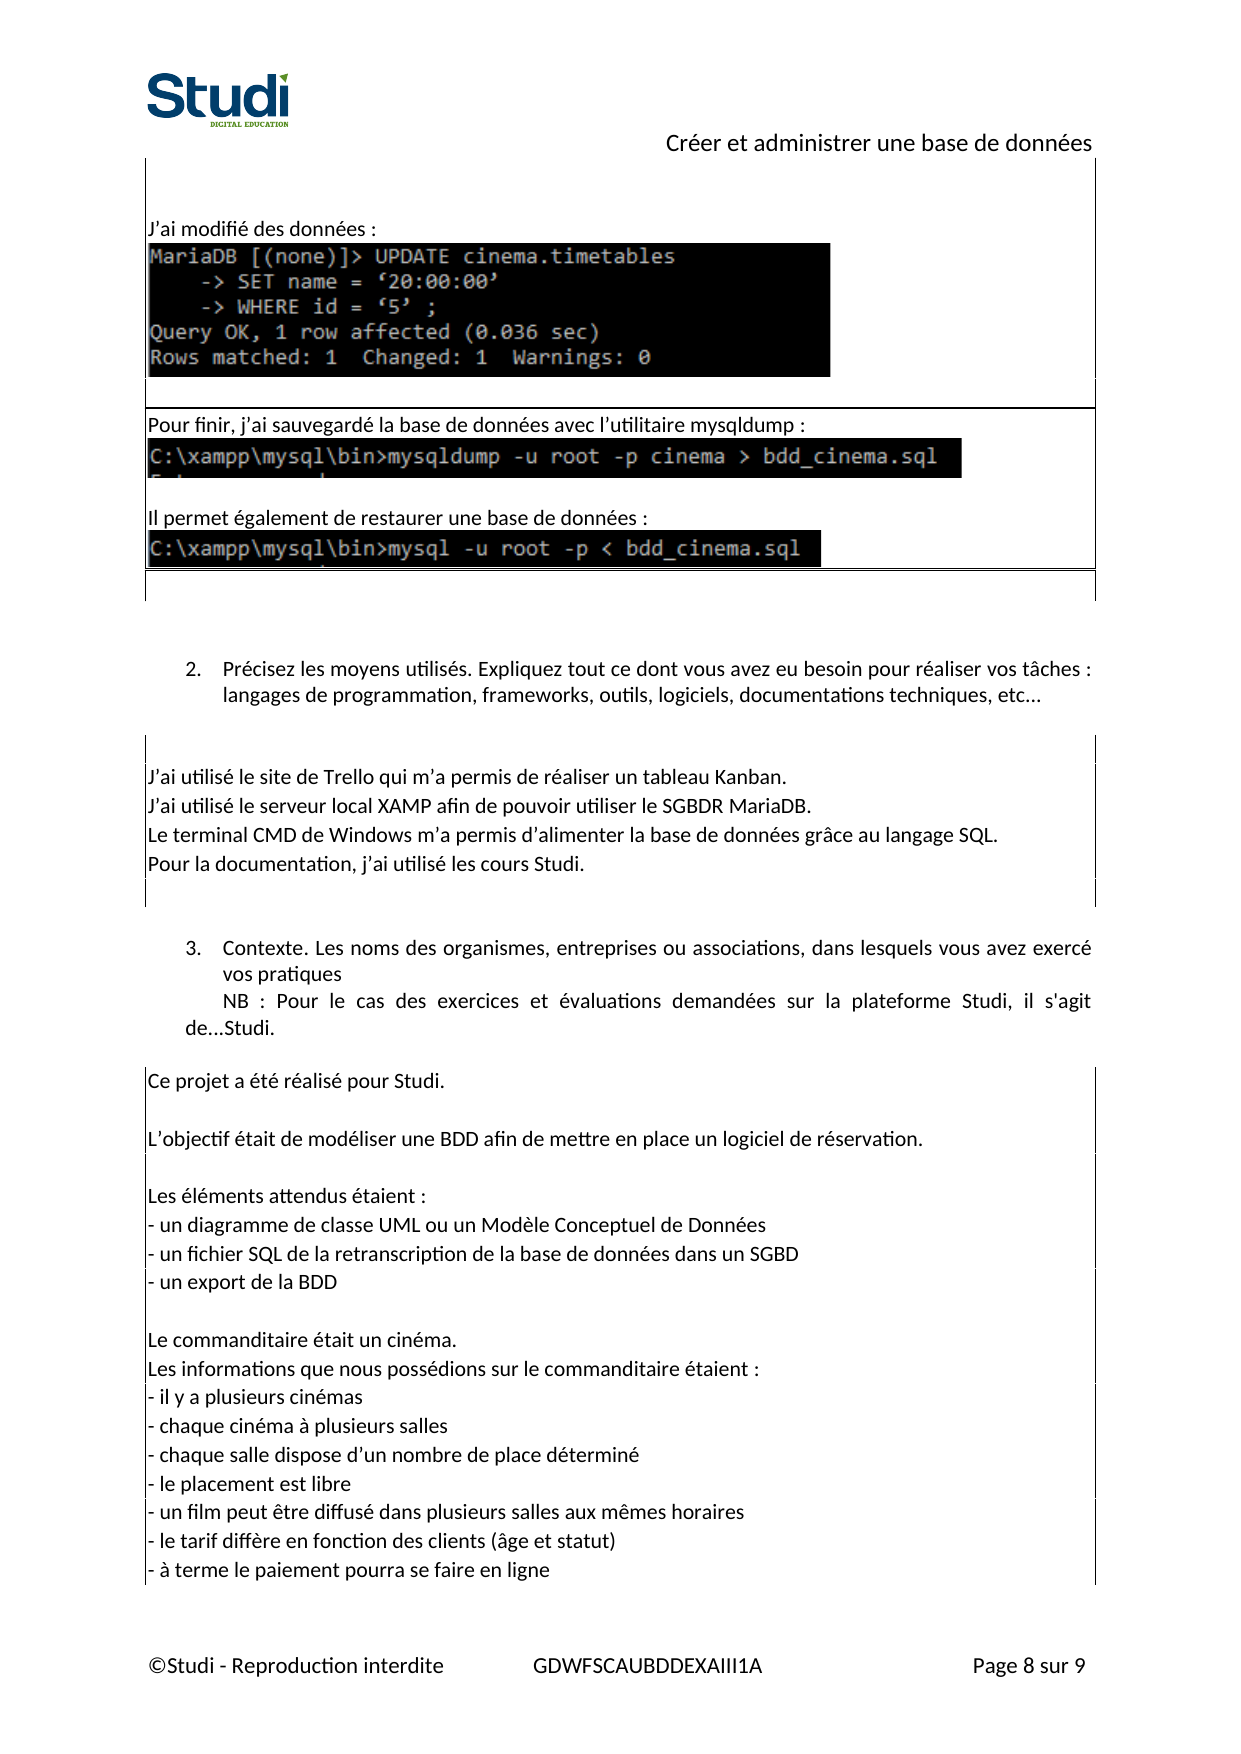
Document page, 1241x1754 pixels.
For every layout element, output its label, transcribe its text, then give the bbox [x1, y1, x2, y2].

text Ce projet a été réalisé pour Studi. [146, 1067, 1095, 1096]
text NB : Pour le cas des exercices et évaluations demandées sur la plateforme Studi, il s'agit de...Studi. [185, 987, 1093, 1041]
picture [147, 243, 831, 377]
text Les éléments attendus étaient : [146, 1182, 1095, 1211]
text - le tarif diffère en fonction des clients (âge et statut) [146, 1527, 1095, 1556]
text Il permet également de restaurer une base de données : [148, 504, 1093, 531]
text - chaque salle dispose d’un nombre de place déterminé [146, 1441, 1095, 1470]
text Les informations que nous possédions sur le commanditaire étaient : [146, 1355, 1095, 1383]
text - le placement est libre [146, 1470, 1095, 1498]
text - il y a plusieurs cinémas [146, 1383, 1095, 1412]
text - un film peut être diffusé dans plusieurs salles aux mêmes horaires [146, 1498, 1095, 1527]
text - un export de la BDD [146, 1268, 1095, 1297]
text Le commanditaire était un cinéma. [146, 1326, 1095, 1355]
text Le terminal CMD de Windows m’a permis d’alimenter la base de données grâce au langage SQL. [146, 821, 1095, 850]
text - chaque cinéma à plusieurs salles [146, 1412, 1095, 1441]
text Pour finir, j’ai sauvegardé la base de données avec l’utilitaire mysqldump : [146, 409, 1095, 438]
text J’ai utilisé le serveur local XAMP afin de pouvoir utiliser le SGBDR MariaDB. [146, 792, 1095, 821]
text J’ai utilisé le site de Trello qui m’a permis de réaliser un tableau Kanban. [146, 763, 1095, 792]
picture [147, 73, 289, 127]
picture [147, 530, 822, 567]
text J’ai modifié des données : [146, 215, 1095, 244]
text Pour la documentation, j’ai utilisé les cours Studi. [146, 850, 1095, 878]
text - un diagramme de classe UML ou un Modèle Conceptuel de Données [146, 1211, 1095, 1240]
text - à terme le paiement pourra se faire en ligne [146, 1556, 1095, 1585]
text L’objectif était de modéliser une BDD afin de mettre en place un logiciel de réservation. [146, 1125, 1095, 1153]
list Contexte. Les noms des organismes, entreprises ou associations, dans lesquels vous avez exercé vos pratiques [185, 934, 1093, 987]
text - un fichier SQL de la retranscription de la base de données dans un SGBD [146, 1240, 1095, 1268]
picture [147, 438, 962, 478]
list Précisez les moyens utilisés. Expliquez tout ce dont vous avez eu besoin pour réaliser vos tâches : langages de programmation, frameworks, outils, logiciels, documentations techniques, etc... [185, 655, 1093, 708]
